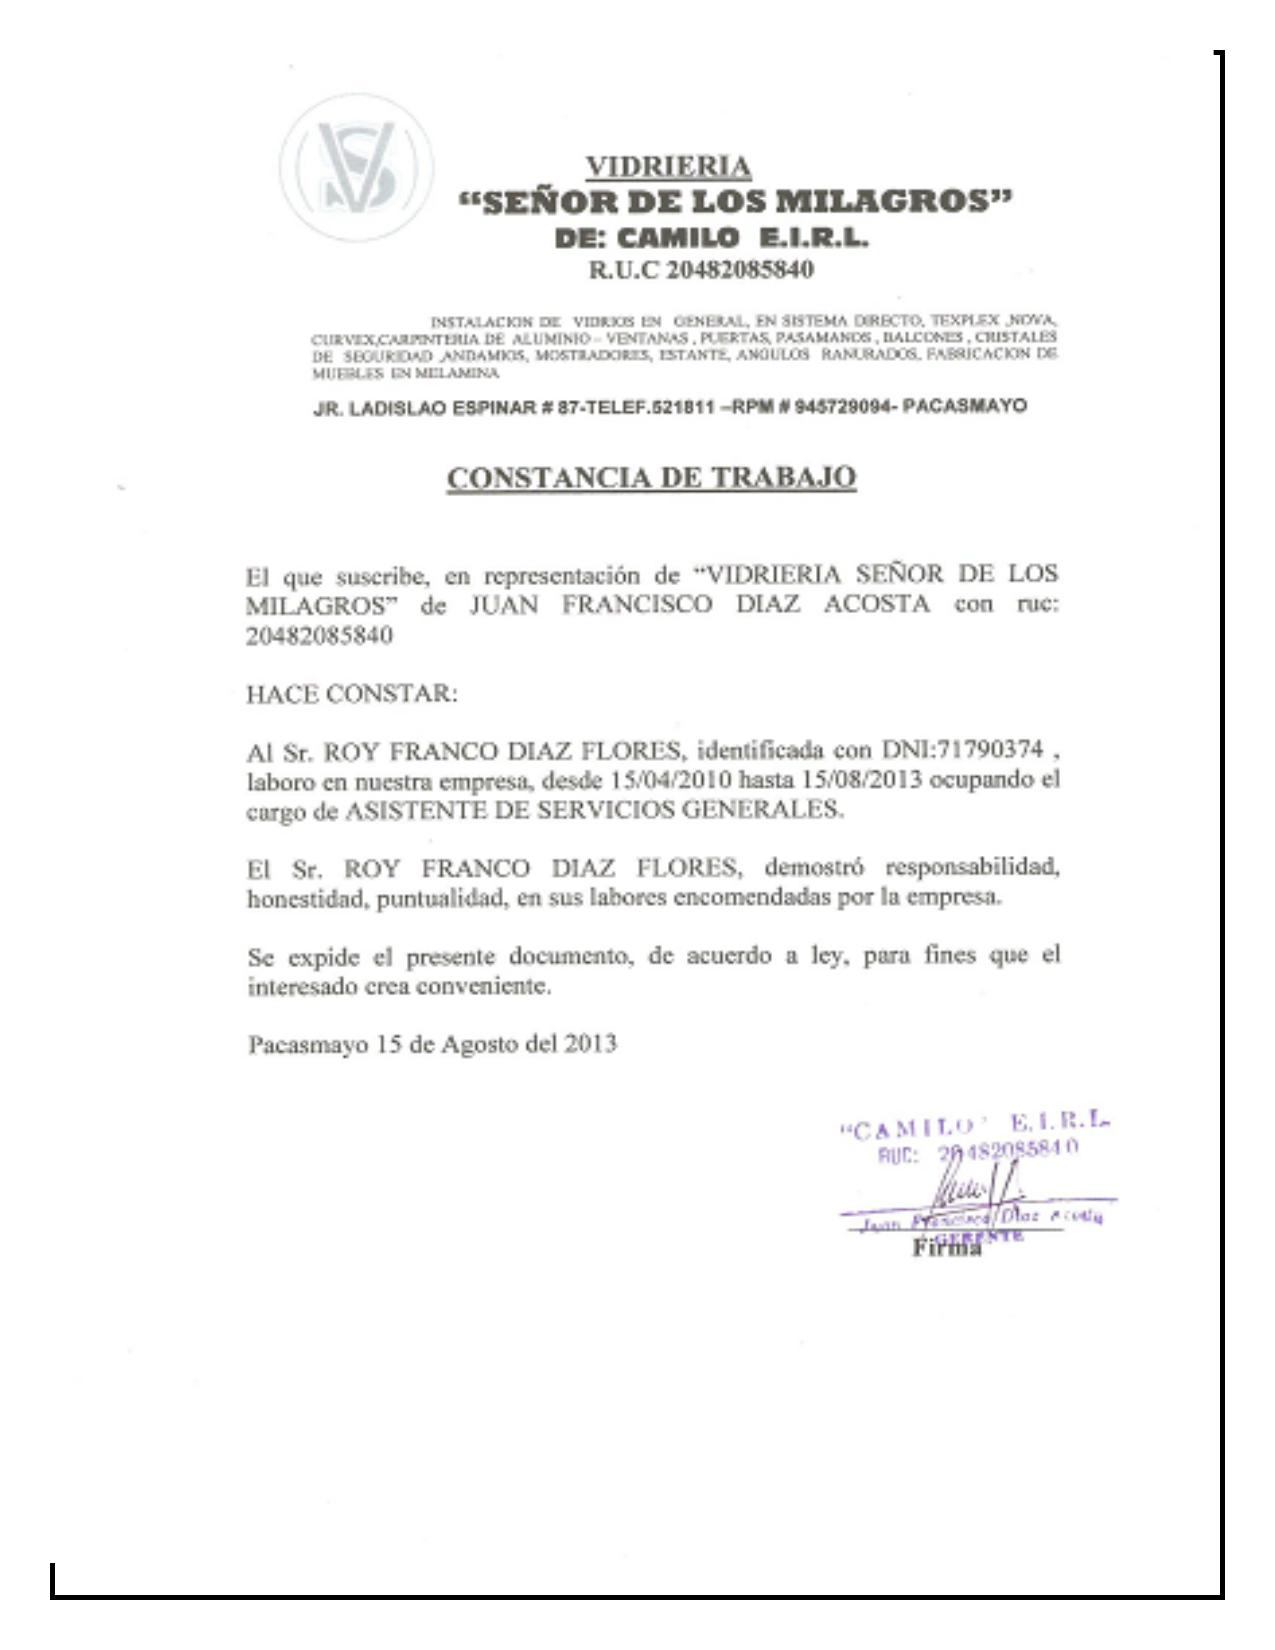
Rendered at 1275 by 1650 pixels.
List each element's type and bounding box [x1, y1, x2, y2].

picture [47, 50, 1214, 1563]
